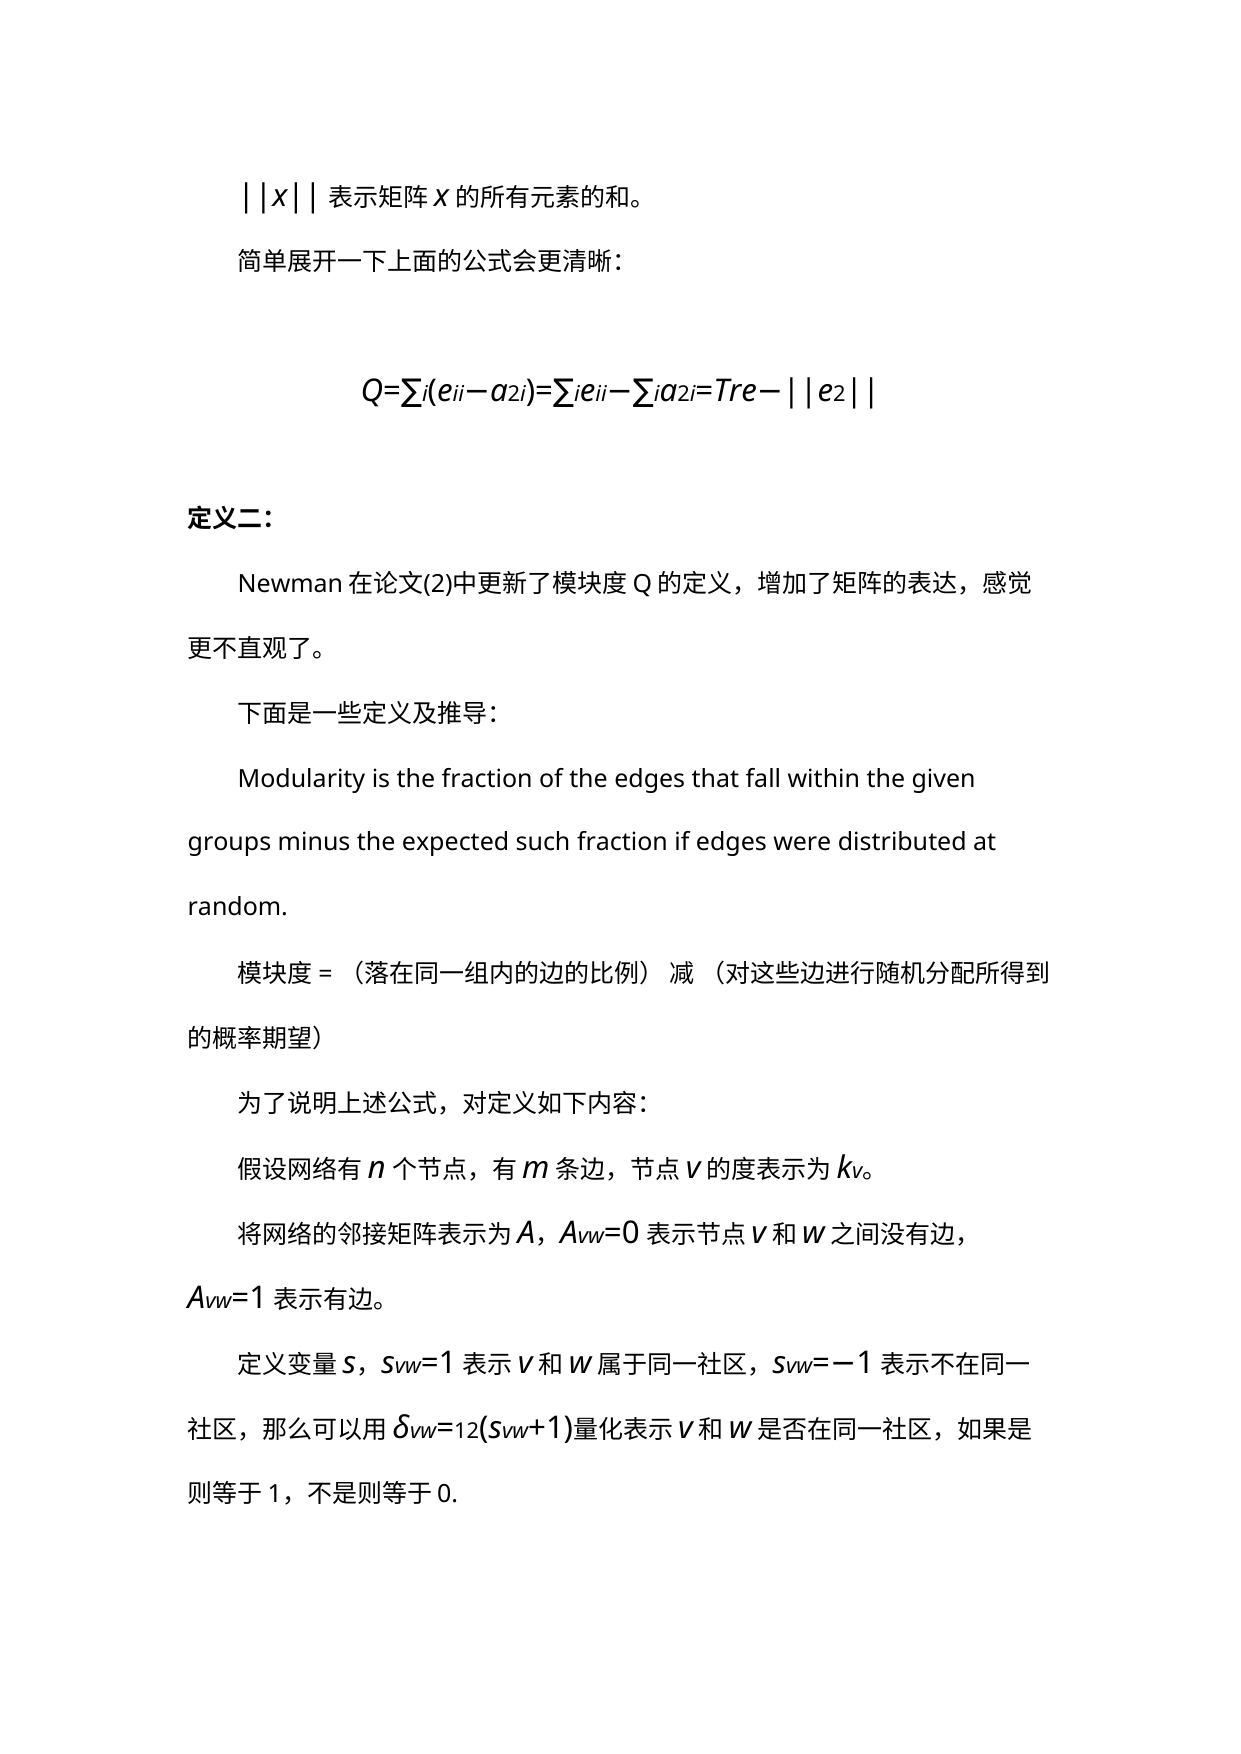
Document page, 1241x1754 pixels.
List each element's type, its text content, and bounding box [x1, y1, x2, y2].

text Q=∑i(eii−a2i)=∑ieii−∑ia2i=Tre−||e2|| [187, 357, 1053, 422]
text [187, 484, 1053, 1524]
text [187, 162, 1053, 357]
